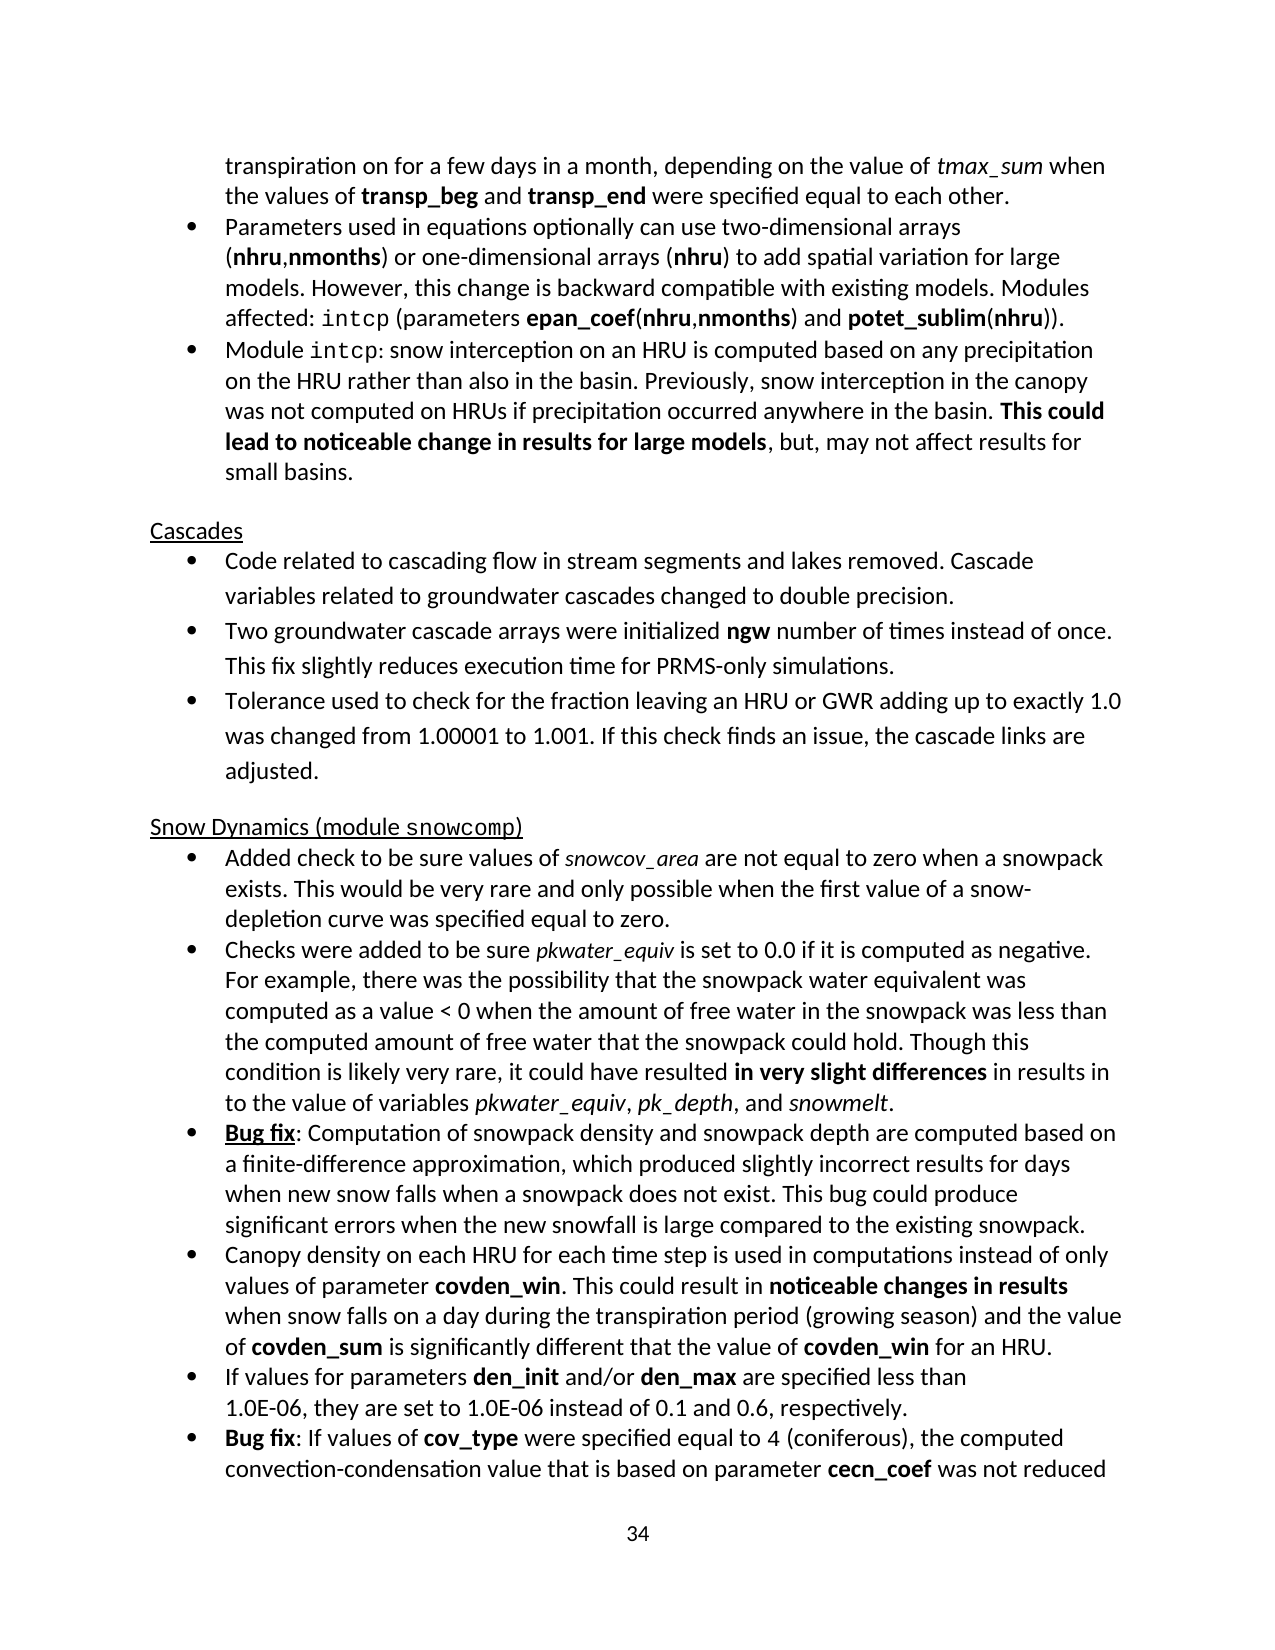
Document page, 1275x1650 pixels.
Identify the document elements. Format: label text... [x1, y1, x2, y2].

list Parameters used in equations optionally can use two-dimensional arrays (nhru,nmonths) or one-dimensional arrays (nhru) to add spatial variation for large models. However, this change is backward compatible with existing models. Modules affected: intcp (parameters epan_coef(nhru,nmonths) and potet_sublim(nhru)). [187, 211, 1125, 334]
list Code related to cascading flow in stream segments and lakes removed. Cascade variables related to groundwater cascades changed to double precision. [187, 546, 1125, 611]
text Snow Dynamics (module snowcomp) [150, 811, 1125, 842]
list Added check to be sure values of snowcov_area are not equal to zero when a snowpack exists. This would be very rare and only possible when the first value of a snow-depletion curve was specified equal to zero. [187, 842, 1125, 934]
text Cascades [150, 515, 1125, 546]
list Checks were added to be sure pkwater_equiv is set to 0.0 if it is computed as negative. For example, there was the possibility that the snowpack water equivalent was computed as a value < 0 when the amount of free water in the snowpack was less than the computed amount of free water that the snowpack could hold. Though this condition is likely very rare, it could have resulted in very slight differences in results in to the value of variables pkwater_equiv, pk_depth, and snowmelt. [187, 934, 1125, 1117]
list If values for parameters den_init and/or den_max are specified less than 1.0E-06, they are set to 1.0E-06 instead of 0.1 and 0.6, respectively. [187, 1361, 1125, 1422]
list Module intcp: snow interception on an HRU is computed based on any precipitation on the HRU rather than also in the basin. Previously, snow interception in the canopy was not computed on HRUs if precipitation occurred anywhere in the basin. This could lead to noticeable change in results for large models, but, may not affect results for small basins. [187, 334, 1125, 487]
list Two groundwater cascade arrays were initialized ngw number of times instead of once. This fix slightly reduces execution time for PRMS-only simulations. [187, 616, 1125, 681]
list Tolerance used to check for the fraction leaving an HRU or GWR adding up to exactly 1.0 was changed from 1.00001 to 1.001. If this check finds an issue, the cascade links are adjusted. [187, 686, 1125, 786]
